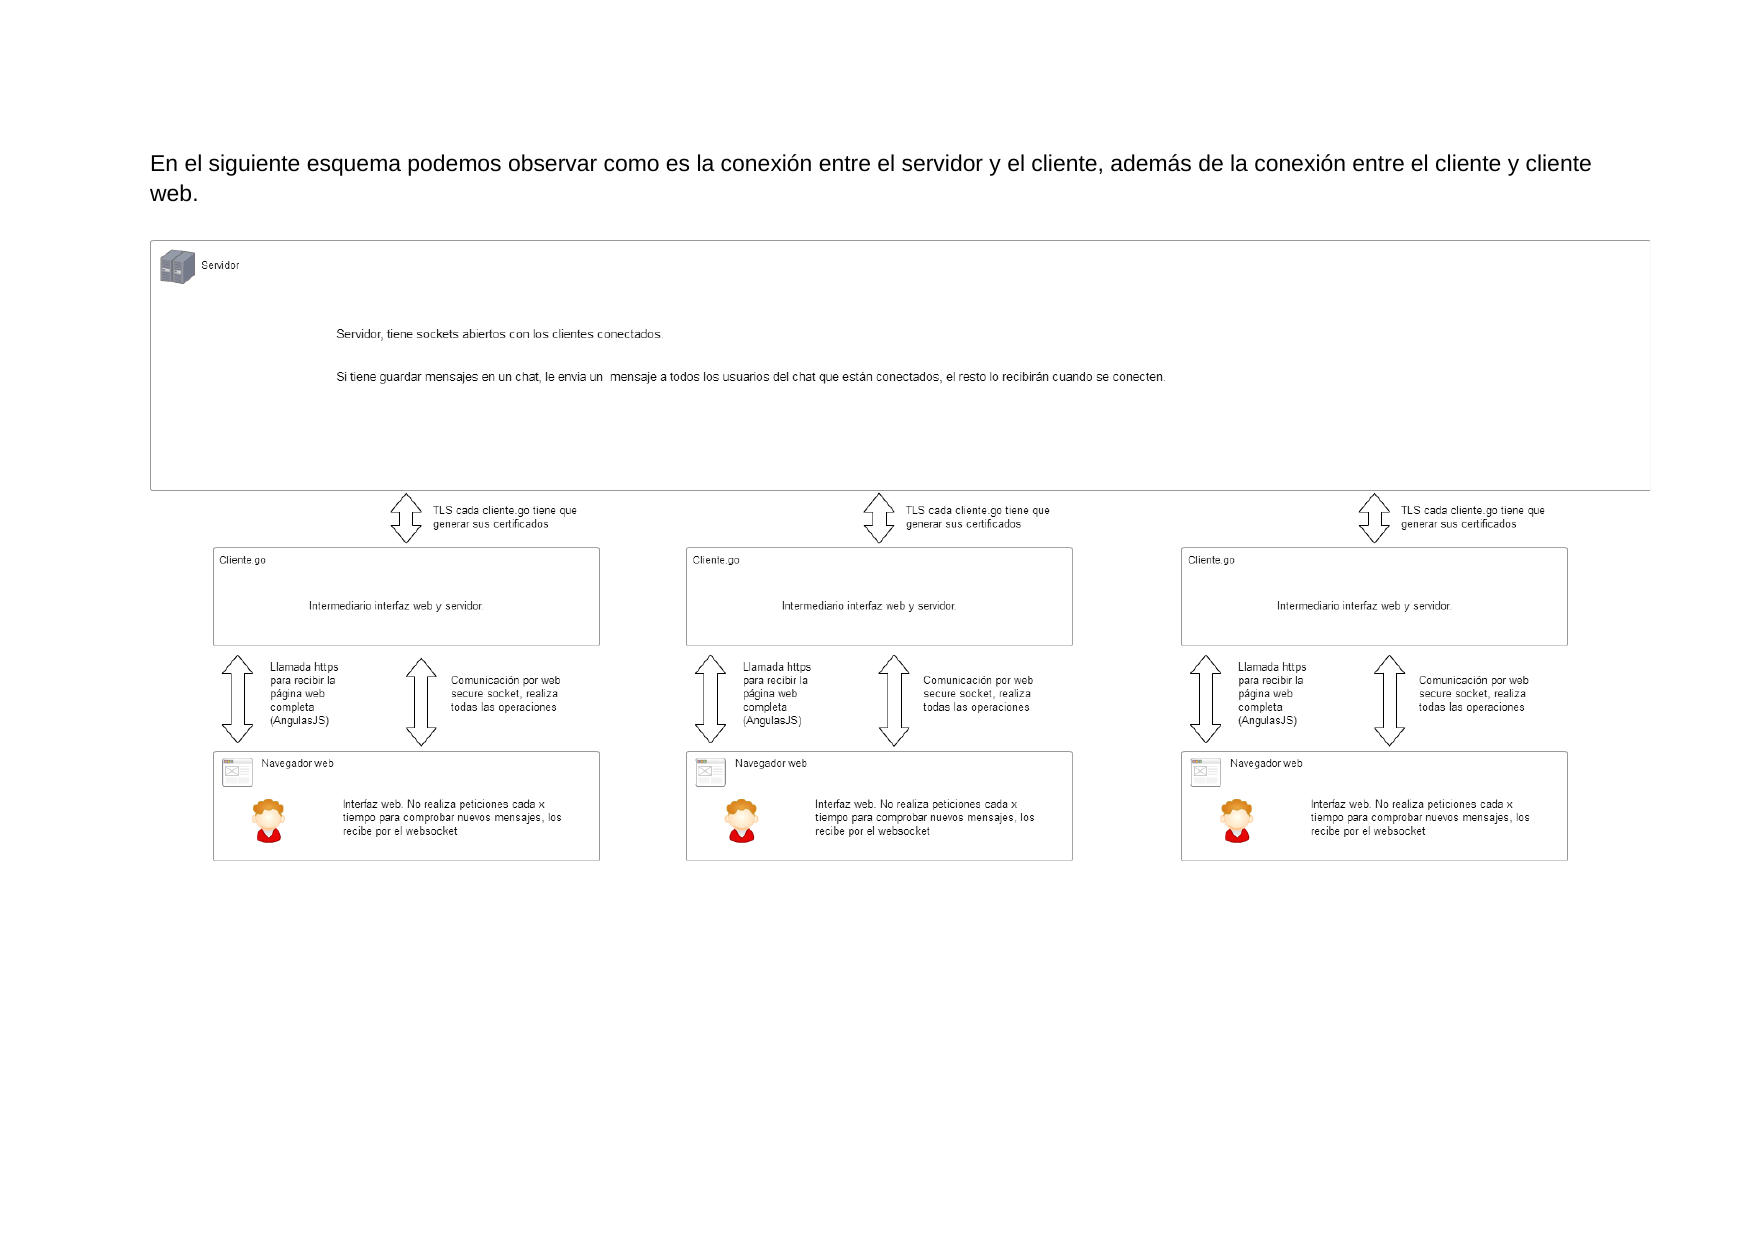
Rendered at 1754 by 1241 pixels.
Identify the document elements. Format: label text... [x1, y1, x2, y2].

text En el siguiente esquema podemos observar como es la conexión entre el servidor y el cliente, además de la conexión entre el cliente y cliente web. [150, 150, 1604, 207]
picture [150, 240, 1651, 861]
